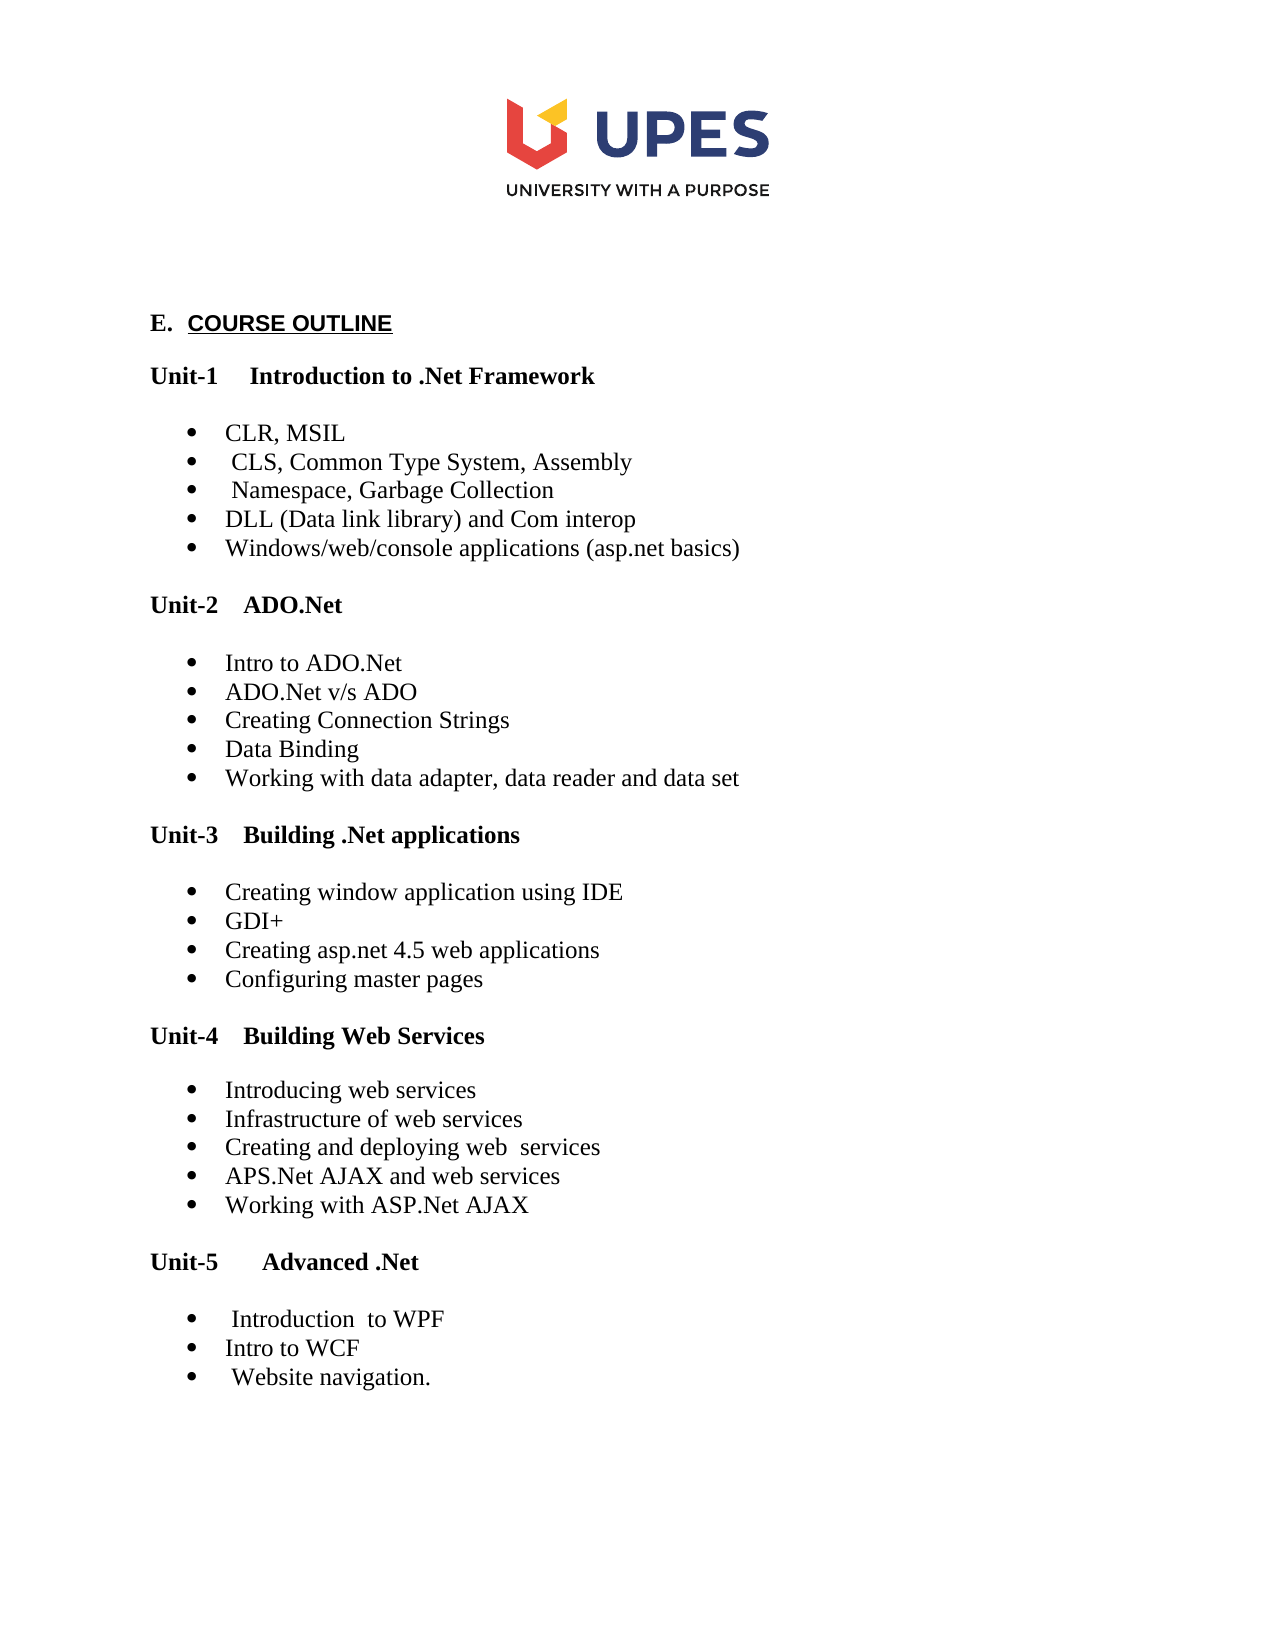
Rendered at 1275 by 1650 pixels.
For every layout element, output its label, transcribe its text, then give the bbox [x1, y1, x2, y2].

list Introduction to WPF [187, 1304, 1096, 1333]
list COURSE OUTLINE [150, 308, 1096, 337]
text Unit-3 Building .Net applications [150, 820, 1096, 849]
list CLR, MSIL [187, 418, 1096, 447]
list Creating asp.net 4.5 web applications [187, 935, 1096, 964]
text Unit-2 ADO.Net [150, 591, 1096, 619]
list DLL (Data link library) and Com interop [187, 504, 1096, 533]
text Unit-5 Advanced .Net [150, 1247, 1096, 1275]
list Windows/web/console applications (asp.net basics) [187, 533, 1096, 562]
list Working with ASP.Net AJAX [187, 1190, 1096, 1219]
list Introducing web services [187, 1075, 1096, 1104]
list Namespace, Garbage Collection [187, 476, 1096, 504]
list Data Binding [187, 734, 1096, 763]
list Working with data adapter, data reader and data set [187, 763, 1096, 792]
list Creating window application using IDE [187, 877, 1096, 906]
list CLS, Common Type System, Assembly [187, 447, 1096, 476]
list APS.Net AJAX and web services [187, 1161, 1096, 1190]
text Unit-1 Introduction to .Net Framework [150, 362, 1096, 390]
list Intro to ADO.Net [187, 648, 1096, 677]
list Website navigation. [187, 1362, 1096, 1390]
list Intro to WCF [187, 1333, 1096, 1362]
list ADO.Net v/s ADO [187, 677, 1096, 706]
list Configuring master pages [187, 964, 1096, 992]
list Creating and deploying web services [187, 1132, 1096, 1161]
list Creating Connection Strings [187, 706, 1096, 734]
list Infrastructure of web services [187, 1104, 1096, 1132]
list GDI+ [187, 906, 1096, 935]
text Unit-4 Building Web Services [150, 1021, 1209, 1050]
